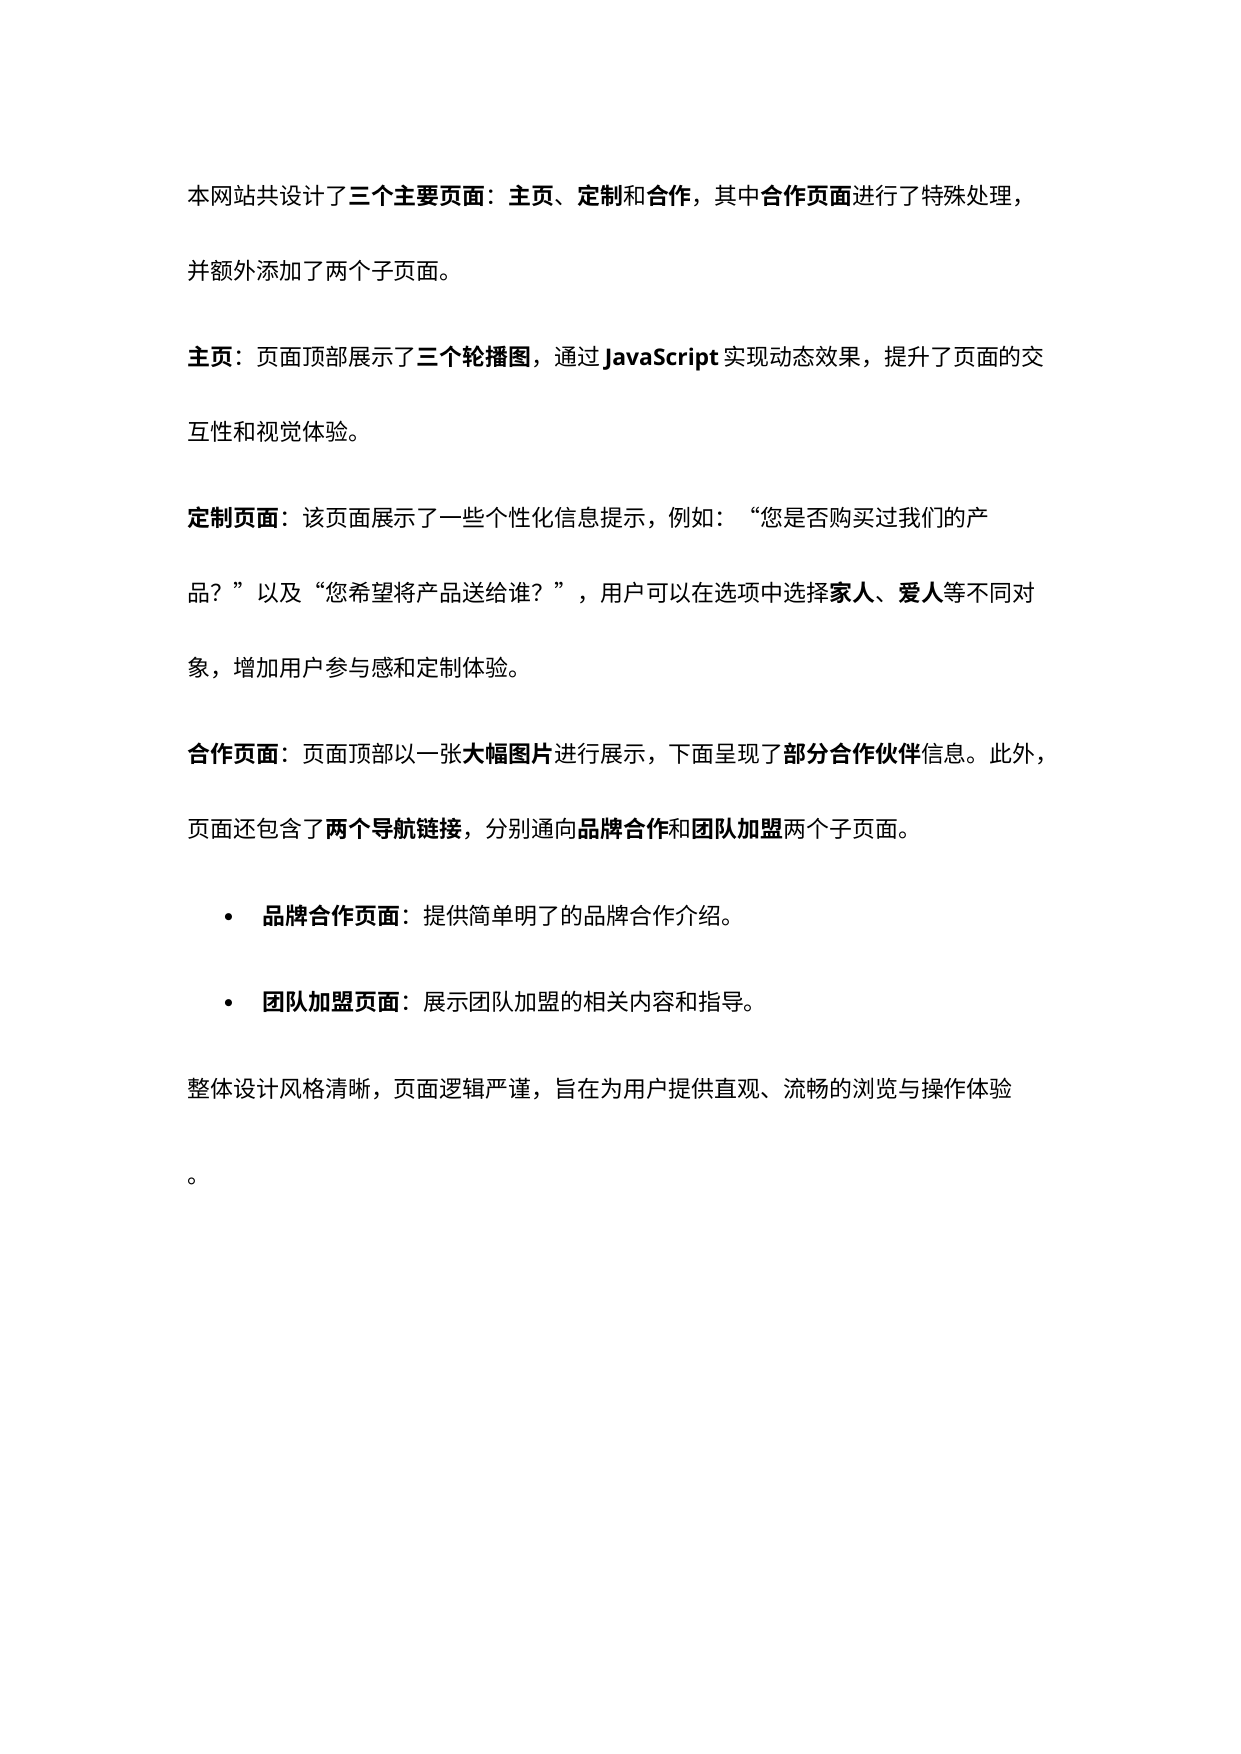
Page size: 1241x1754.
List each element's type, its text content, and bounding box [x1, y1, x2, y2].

text 主页：页面顶部展示了三个轮播图，通过JavaScript实现动态效果，提升了页面的交互性和视觉体验。 [187, 323, 1053, 463]
text 合作页面：页面顶部以一张大幅图片进行展示，下面呈现了部分合作伙伴信息。此外，页面还包含了两个导航链接，分别通向品牌合作和团队加盟两个子页面。 [187, 720, 1053, 860]
list 团队加盟页面：展示团队加盟的相关内容和指导。 [225, 968, 1053, 1033]
list 品牌合作页面：提供简单明了的品牌合作介绍。 [225, 882, 1053, 947]
text 整体设计风格清晰，页面逻辑严谨，旨在为用户提供直观、流畅的浏览与操作体验 [187, 1055, 1053, 1120]
text 。 [187, 1141, 1053, 1206]
text 定制页面：该页面展示了一些个性化信息提示，例如：“您是否购买过我们的产品？”以及“您希望将产品送给谁？”，用户可以在选项中选择家人、爱人等不同对象，增加用户参与感和定制体验。 [187, 484, 1053, 699]
text 本网站共设计了三个主要页面：主页、定制和合作，其中合作页面进行了特殊处理，并额外添加了两个子页面。 [187, 162, 1053, 302]
